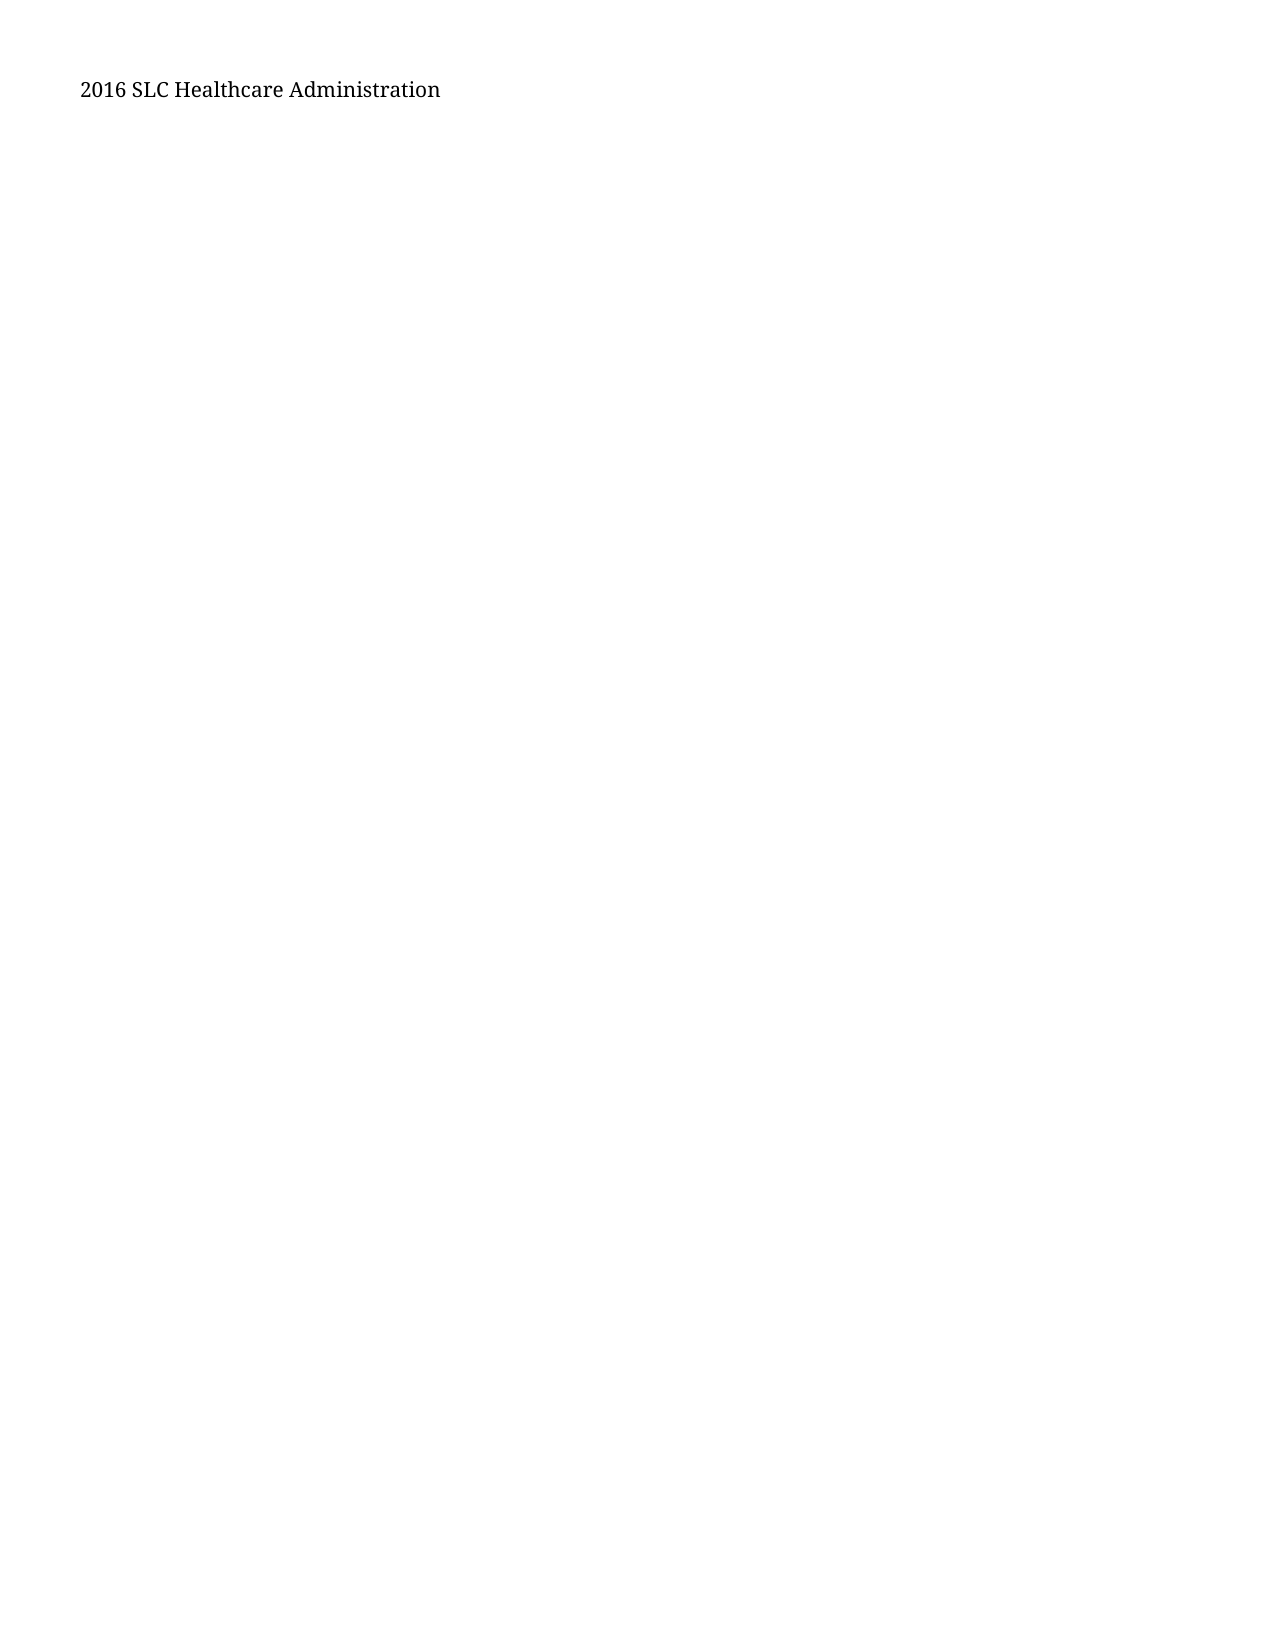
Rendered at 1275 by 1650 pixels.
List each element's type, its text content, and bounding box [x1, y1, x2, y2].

text 2016 SLC Healthcare Administration [80, 75, 1200, 103]
